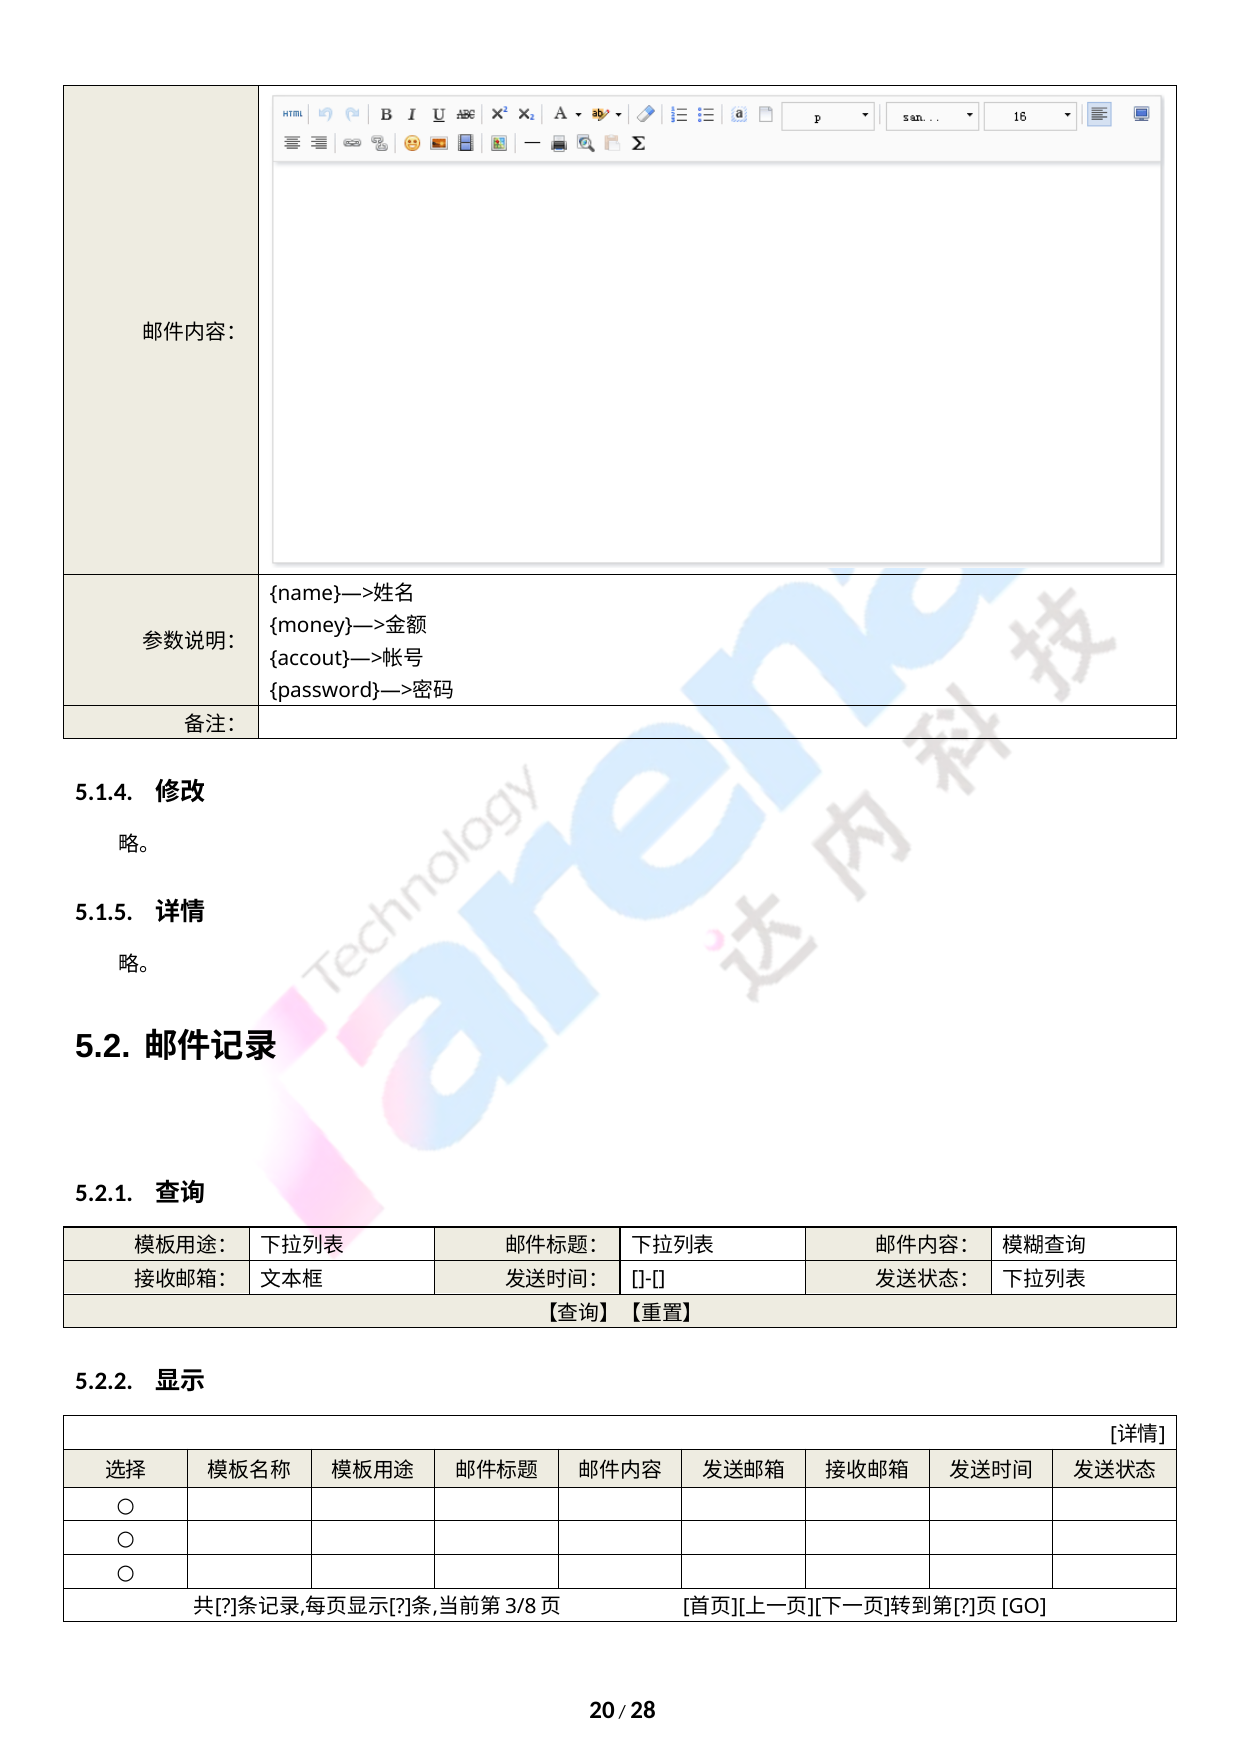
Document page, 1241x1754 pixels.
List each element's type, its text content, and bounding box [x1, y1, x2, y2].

table_cell [435, 1488, 558, 1520]
table_cell [930, 1488, 1052, 1520]
table_cell 下拉列表 [992, 1261, 1176, 1293]
table_cell [559, 1488, 681, 1520]
table_cell [259, 86, 1176, 574]
table_header 下拉列表 [621, 1228, 805, 1260]
table_cell 接收邮箱 [806, 1450, 929, 1487]
table_cell 备注： [64, 706, 258, 738]
table_cell 选择 [64, 1450, 187, 1487]
table_cell 模板名称 [188, 1450, 311, 1487]
table_cell 邮件内容 [559, 1450, 681, 1487]
table_cell ○ [64, 1555, 187, 1587]
table_cell [930, 1555, 1052, 1587]
table_cell 【查询】【重置】 [64, 1295, 1176, 1327]
subtitle 邮件记录 [75, 1011, 1165, 1076]
table_cell 邮件内容： [64, 86, 258, 574]
table_cell [312, 1488, 434, 1520]
table_header 邮件内容： [806, 1228, 991, 1260]
table_cell [435, 1521, 558, 1554]
table_cell [806, 1521, 929, 1554]
text 略。 [75, 826, 1165, 859]
table_header 邮件标题： [435, 1228, 619, 1260]
table_cell [806, 1555, 929, 1587]
table_cell [188, 1488, 311, 1520]
table_cell 接收邮箱： [64, 1261, 249, 1293]
table_header 模板用途： [64, 1228, 249, 1260]
table_cell 发送状态 [1053, 1450, 1176, 1487]
table_cell [188, 1521, 311, 1554]
subtitle 查询 [75, 1172, 1165, 1208]
table_cell [312, 1555, 434, 1587]
table_header 模糊查询 [992, 1228, 1176, 1260]
picture [269, 92, 1165, 568]
table_cell [559, 1521, 681, 1554]
table_cell [259, 706, 1176, 738]
table_cell 文本框 [250, 1261, 434, 1293]
table_cell [1053, 1488, 1176, 1520]
table_cell [188, 1555, 311, 1587]
table_cell 共[?]条记录,每页显示[?]条,当前第3/8页 [首页][上一页][下一页]转到第[?]页 [GO] [64, 1589, 1176, 1621]
text 略。 [75, 946, 1165, 978]
table_cell [930, 1521, 1052, 1554]
table_cell [682, 1521, 805, 1554]
table_cell [1053, 1555, 1176, 1587]
table_header [详情] [64, 1416, 1176, 1448]
table_cell []-[] [621, 1261, 805, 1293]
table_cell [682, 1555, 805, 1587]
subtitle 修改 [75, 772, 1165, 808]
table_cell [806, 1488, 929, 1520]
table_cell ○ [64, 1488, 187, 1520]
table_cell 发送时间： [435, 1261, 619, 1293]
table_cell {name}—>姓名 {money}—>金额 {accout}—>帐号 {password}—>密码 [259, 575, 1176, 705]
table_cell 发送状态： [806, 1261, 991, 1293]
table_cell 邮件标题 [435, 1450, 558, 1487]
table_cell 参数说明： [64, 575, 258, 705]
subtitle 详情 [75, 891, 1165, 927]
table_cell 发送时间 [930, 1450, 1052, 1487]
table_header 下拉列表 [250, 1228, 434, 1260]
table_cell [435, 1555, 558, 1587]
table_cell 模板用途 [312, 1450, 434, 1487]
table_cell [1053, 1521, 1176, 1554]
table_cell [682, 1488, 805, 1520]
table_cell [559, 1555, 681, 1587]
table_cell ○ [64, 1521, 187, 1554]
subtitle 显示 [75, 1361, 1165, 1397]
table_cell 发送邮箱 [682, 1450, 805, 1487]
table_cell [312, 1521, 434, 1554]
